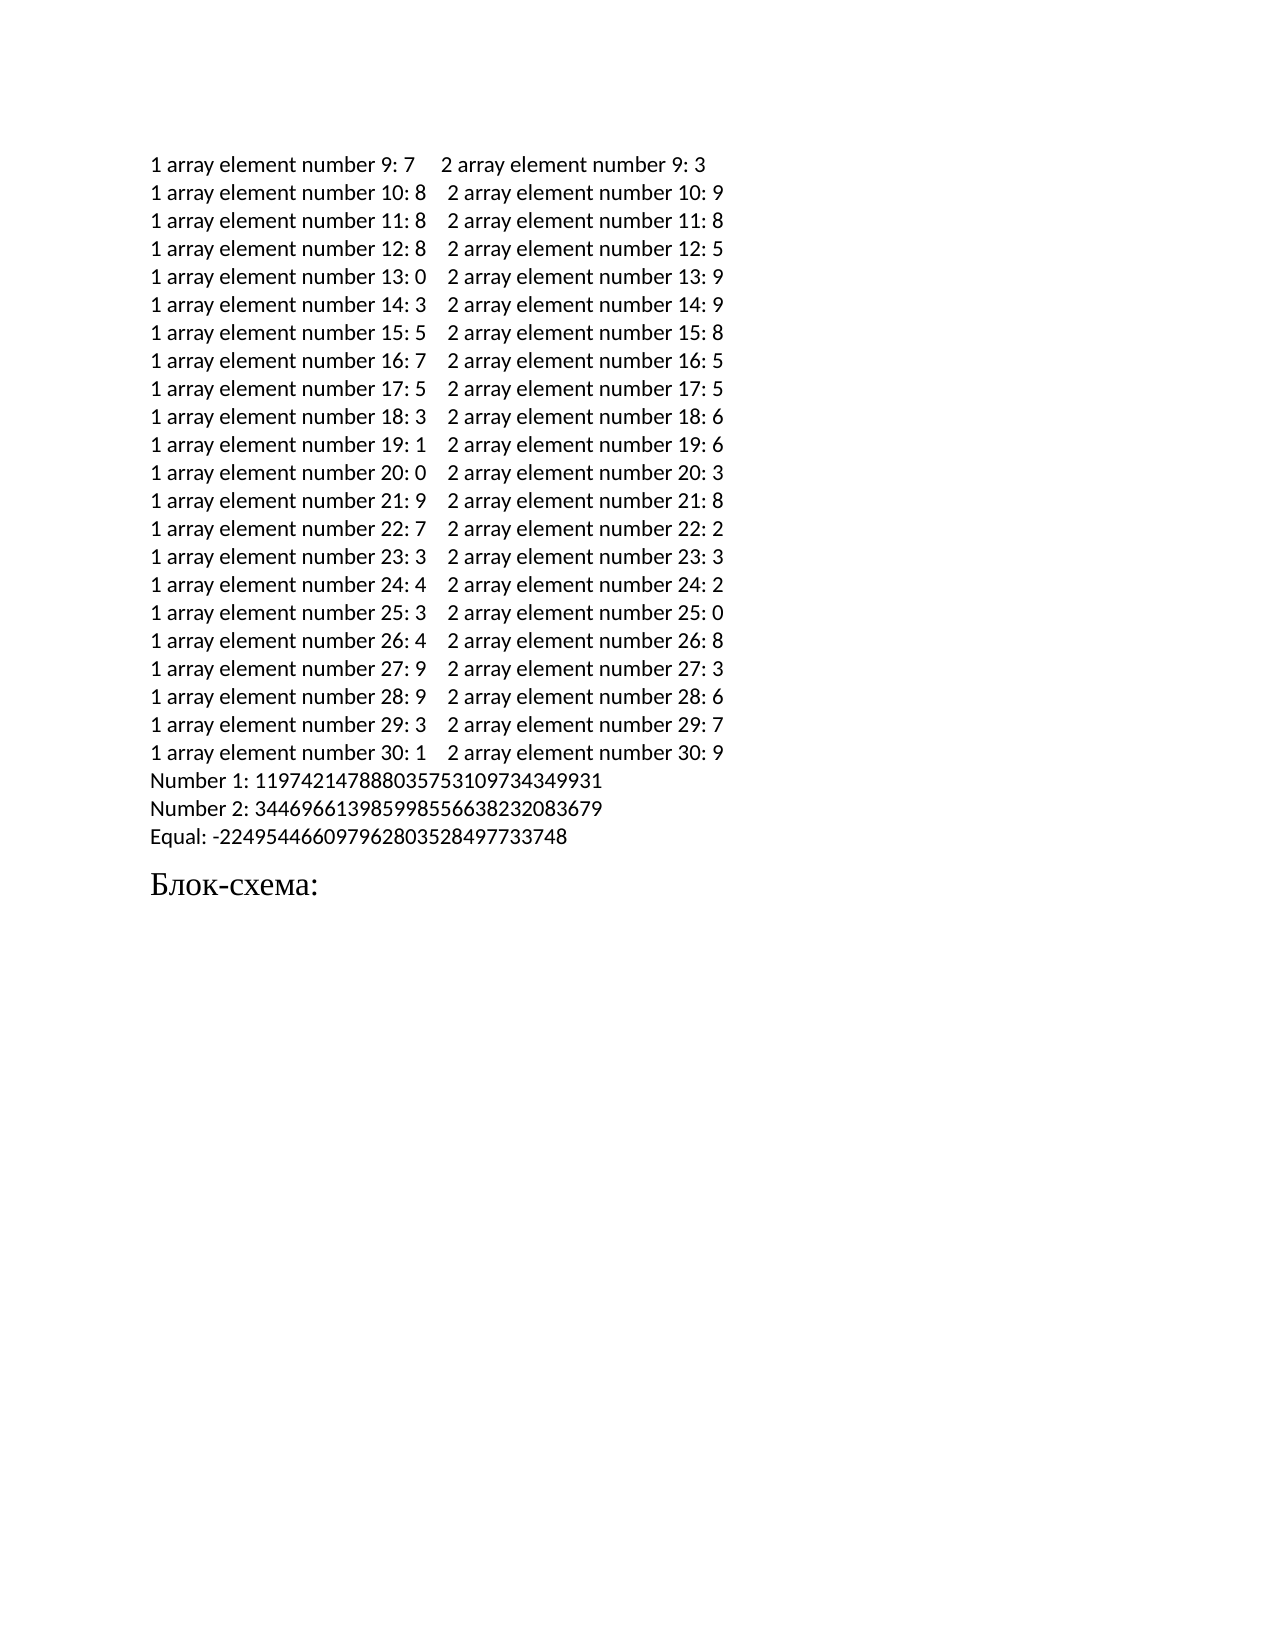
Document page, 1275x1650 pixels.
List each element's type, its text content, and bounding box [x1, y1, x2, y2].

text 1 array element number 17: 5 2 array element number 17: 5 [150, 374, 1125, 402]
text 1 array element number 12: 8 2 array element number 12: 5 [150, 234, 1125, 262]
text 1 array element number 19: 1 2 array element number 19: 6 [150, 430, 1125, 458]
text 1 array element number 26: 4 2 array element number 26: 8 [150, 626, 1125, 654]
text Блок-схема: [150, 876, 1125, 901]
text 1 array element number 21: 9 2 array element number 21: 8 [150, 486, 1125, 514]
text 1 array element number 22: 7 2 array element number 22: 2 [150, 514, 1125, 542]
text 1 array element number 18: 3 2 array element number 18: 6 [150, 402, 1125, 430]
text 1 array element number 13: 0 2 array element number 13: 9 [150, 262, 1125, 290]
text 1 array element number 25: 3 2 array element number 25: 0 [150, 598, 1125, 626]
text Equal: -224954466097962803528497733748 [150, 822, 1125, 851]
text 1 array element number 16: 7 2 array element number 16: 5 [150, 346, 1125, 374]
text 1 array element number 27: 9 2 array element number 27: 3 [150, 654, 1125, 682]
text Number 1: 119742147888035753109734349931 [150, 766, 1125, 794]
text 1 array element number 11: 8 2 array element number 11: 8 [150, 206, 1125, 234]
text 1 array element number 30: 1 2 array element number 30: 9 [150, 738, 1125, 766]
text 1 array element number 28: 9 2 array element number 28: 6 [150, 682, 1125, 710]
text 1 array element number 10: 8 2 array element number 10: 9 [150, 178, 1125, 206]
text 1 array element number 14: 3 2 array element number 14: 9 [150, 290, 1125, 318]
text 1 array element number 20: 0 2 array element number 20: 3 [150, 458, 1125, 486]
text Number 2: 344696613985998556638232083679 [150, 794, 1125, 822]
text 1 array element number 15: 5 2 array element number 15: 8 [150, 318, 1125, 346]
text 1 array element number 9: 7 2 array element number 9: 3 [150, 150, 1125, 178]
text 1 array element number 23: 3 2 array element number 23: 3 [150, 542, 1125, 570]
text 1 array element number 29: 3 2 array element number 29: 7 [150, 710, 1125, 738]
text 1 array element number 24: 4 2 array element number 24: 2 [150, 570, 1125, 598]
